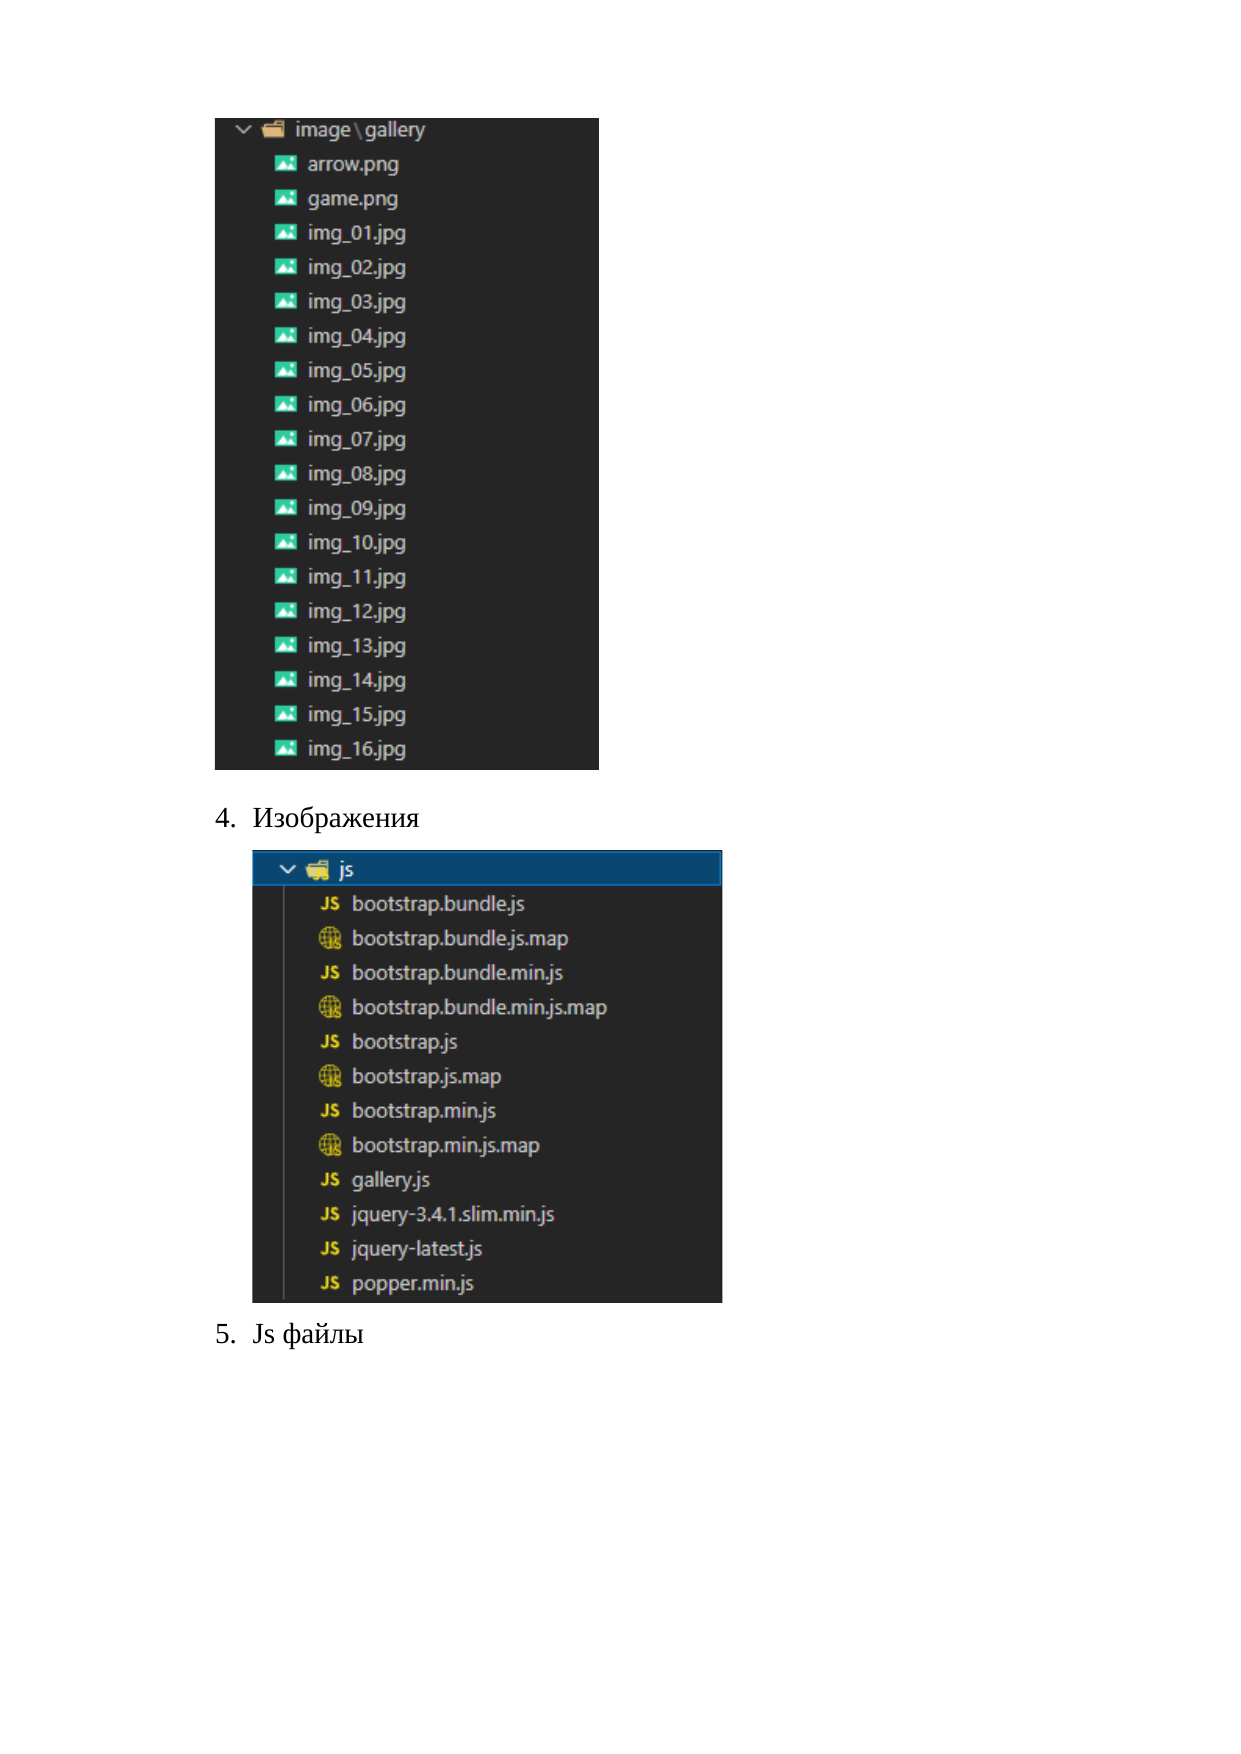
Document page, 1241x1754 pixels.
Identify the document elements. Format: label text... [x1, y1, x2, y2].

picture [214, 118, 599, 770]
list Js файлы [215, 1316, 1152, 1350]
list Изображения [215, 800, 1152, 834]
picture [252, 850, 723, 1303]
